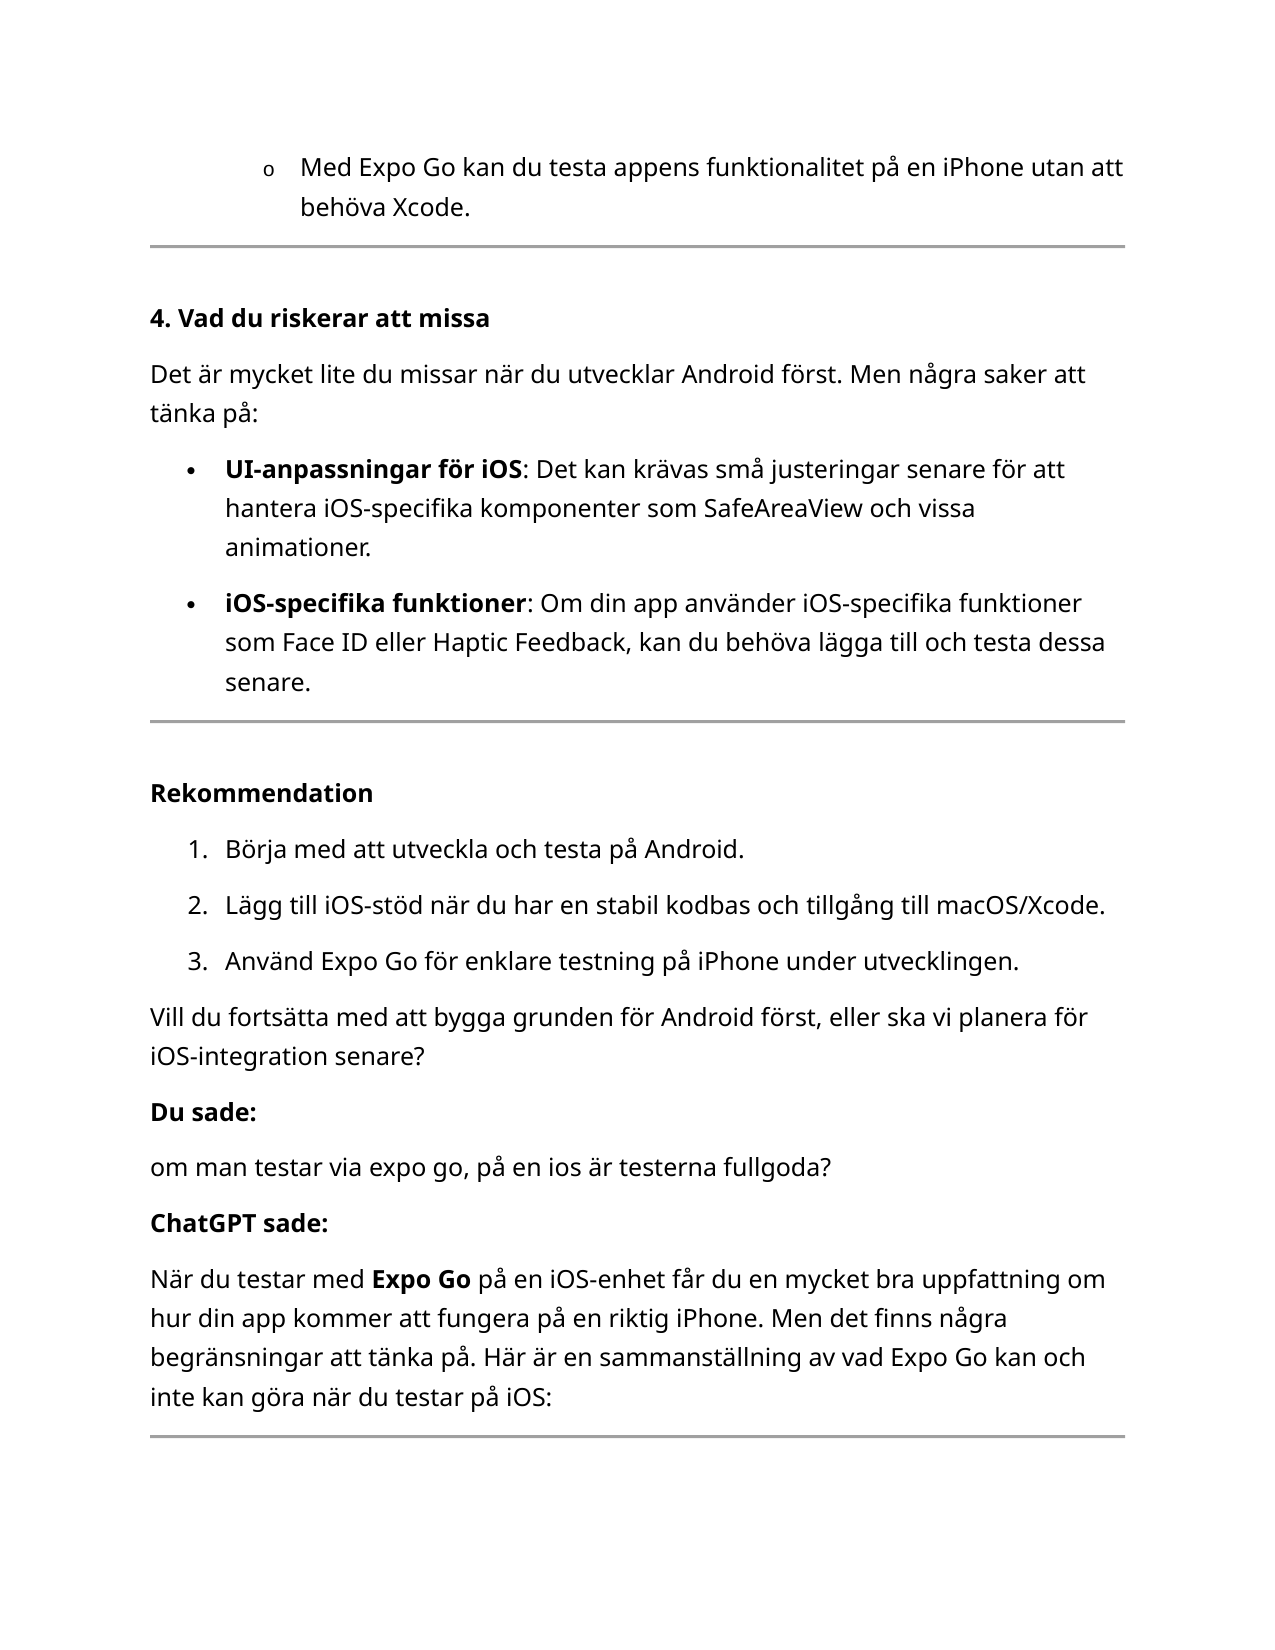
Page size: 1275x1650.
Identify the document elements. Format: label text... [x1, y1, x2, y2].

text Det är mycket lite du missar när du utvecklar Android först. Men några saker att tänka på: [150, 357, 1125, 430]
list Lägg till iOS-stöd när du har en stabil kodbas och tillgång till macOS/Xcode. [187, 887, 1125, 922]
text ChatGPT sade: [150, 1206, 1125, 1240]
list Börja med att utveckla och testa på Android. [187, 832, 1125, 866]
list Med Expo Go kan du testa appens funktionalitet på en iPhone utan att behöva Xcode. [262, 150, 1125, 223]
text om man testar via expo go, på en ios är testerna fullgoda? [150, 1150, 1125, 1184]
list Använd Expo Go för enklare testning på iPhone under utvecklingen. [187, 943, 1125, 977]
text När du testar med Expo Go på en iOS-enhet får du en mycket bra uppfattning om hur din app kommer att fungera på en riktig iPhone. Men det finns några begränsningar att tänka på. Här är en sammanställning av vad Expo Go kan och inte kan göra när du testar på iOS: [150, 1262, 1125, 1413]
text 4. Vad du riskerar att missa [150, 301, 1125, 335]
text Rekommendation [150, 776, 1125, 810]
text Du sade: [150, 1094, 1125, 1128]
text Vill du fortsätta med att bygga grunden för Android först, eller ska vi planera för iOS-integration senare? [150, 999, 1125, 1072]
list iOS-specifika funktioner: Om din app använder iOS-specifika funktioner som Face ID eller Haptic Feedback, kan du behöva lägga till och testa dessa senare. [187, 586, 1125, 698]
list UI-anpassningar för iOS: Det kan krävas små justeringar senare för att hantera iOS-specifika komponenter som SafeAreaView och vissa animationer. [187, 452, 1125, 564]
